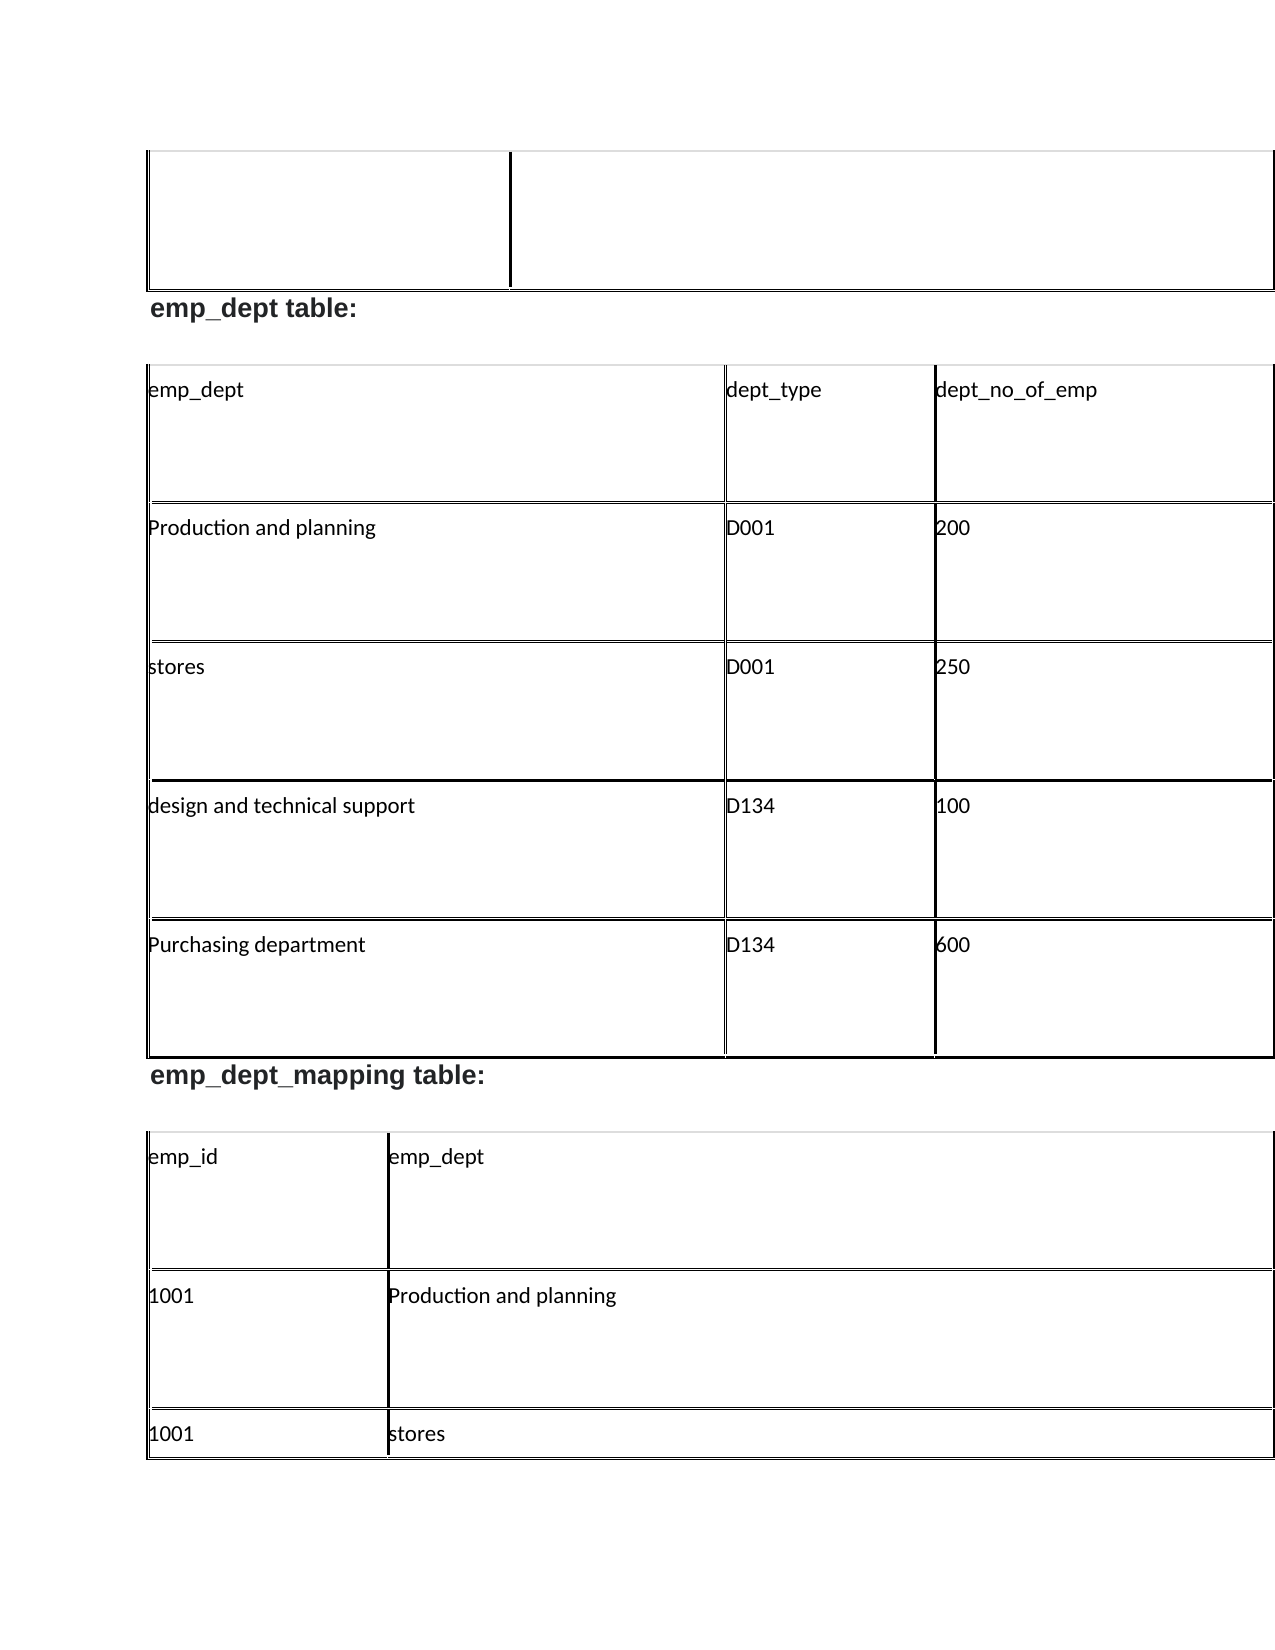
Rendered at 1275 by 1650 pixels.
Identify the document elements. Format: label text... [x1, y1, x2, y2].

text emp_dept table: [150, 292, 1125, 323]
table_cell 1001 [150, 1407, 388, 1457]
table_cell D134 [726, 921, 935, 1056]
table_header dept_type [727, 366, 934, 501]
table_cell 600 [935, 917, 1274, 1056]
table_cell D134 [727, 782, 934, 917]
table_cell 1002 [150, 152, 510, 289]
table_cell D001 [727, 643, 934, 778]
table_cell 1001 [150, 1268, 387, 1407]
table_header dept_no_of_emp [937, 366, 1273, 501]
table_cell Purchasing department [150, 917, 726, 1056]
table_cell design and technical support [148, 779, 724, 917]
table_cell 200 [937, 501, 1274, 640]
table_cell stores [388, 1407, 1274, 1457]
table_cell stores [150, 640, 724, 778]
table_cell 250 [937, 640, 1273, 778]
table_header emp_dept [150, 366, 724, 501]
table_cell Production and planning [390, 1268, 1274, 1407]
table_cell D001 [727, 504, 934, 640]
table_cell 100 [937, 779, 1275, 917]
text emp_dept_mapping table: [150, 1059, 1125, 1090]
table_header emp_dept [390, 1133, 1273, 1268]
table_cell American [510, 152, 1273, 289]
table_header emp_id [150, 1133, 387, 1268]
table_cell Production and planning [150, 501, 724, 640]
